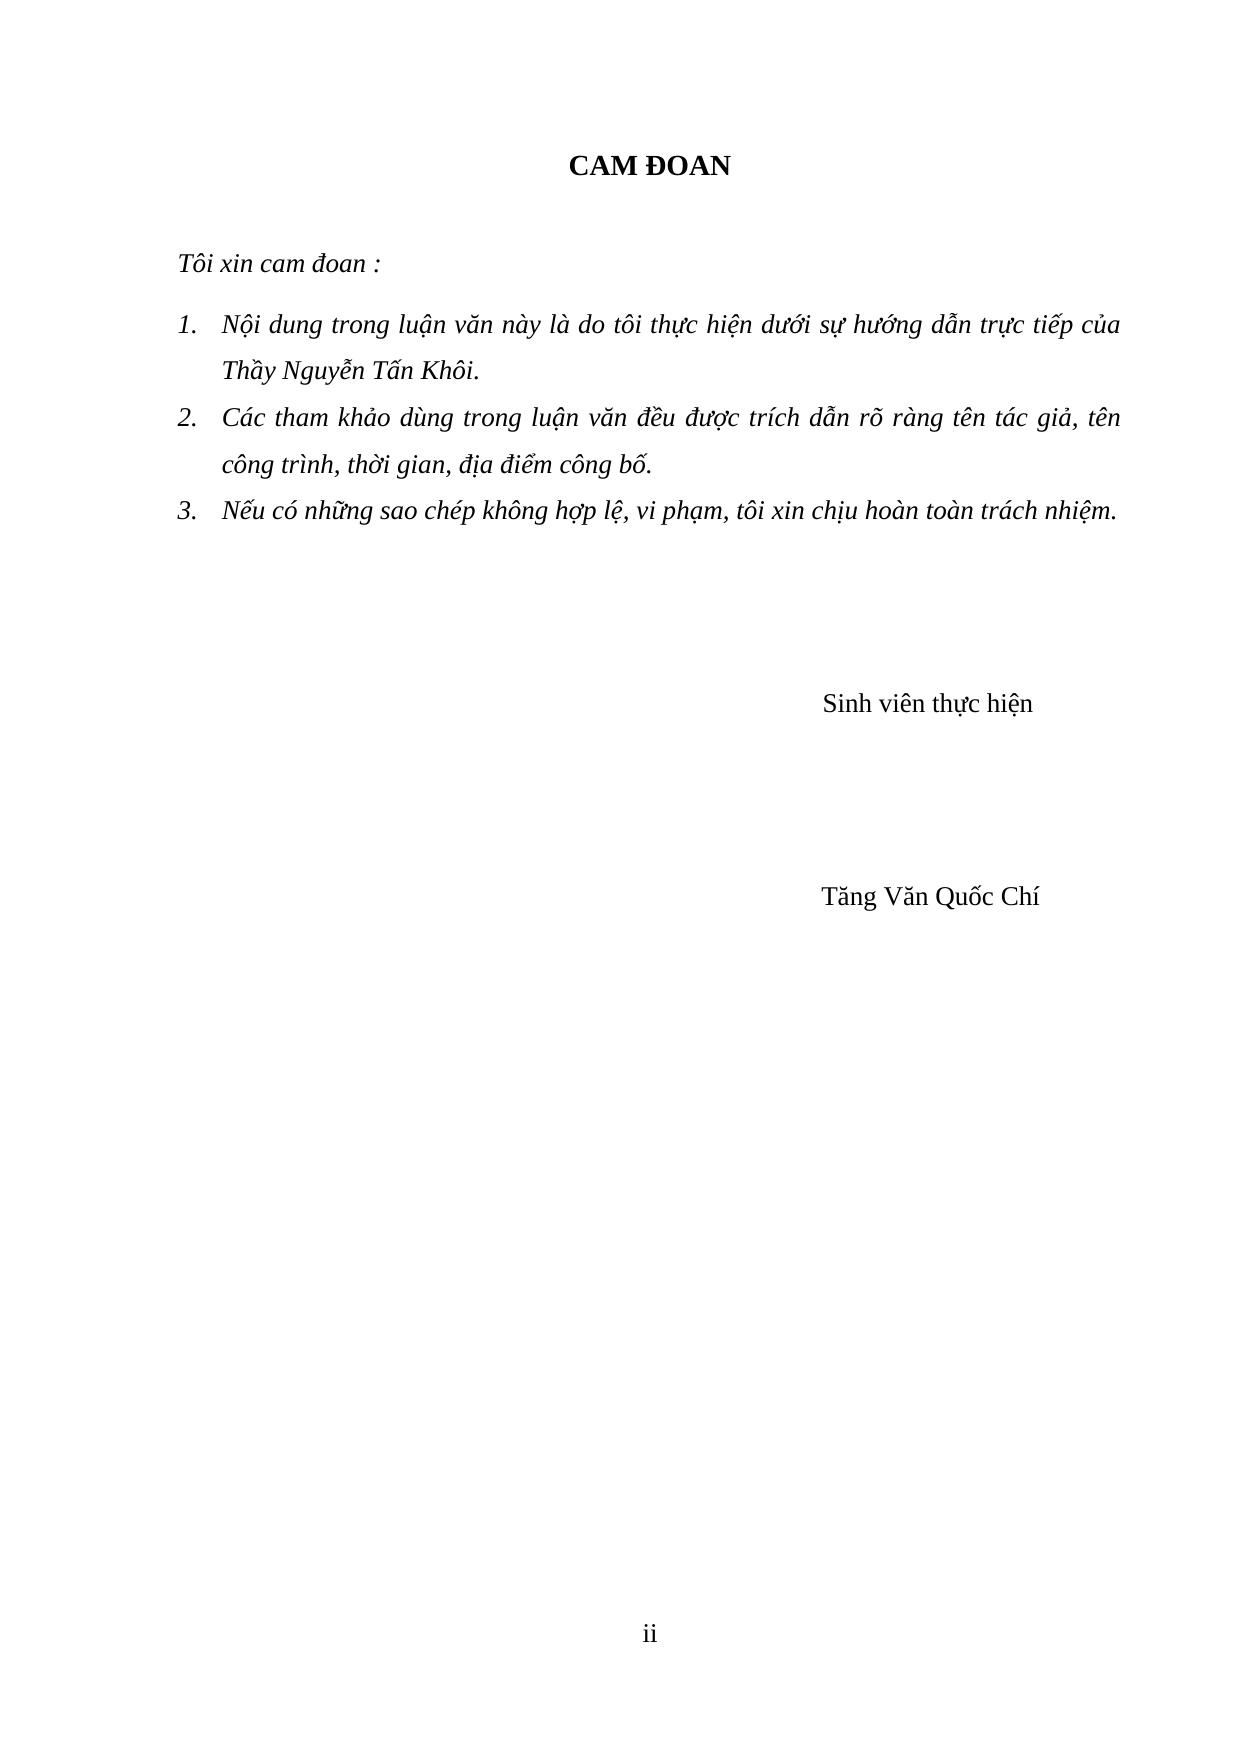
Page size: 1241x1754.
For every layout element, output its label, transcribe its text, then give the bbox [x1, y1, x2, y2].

text CAM ĐOAN [177, 148, 1122, 181]
text Sinh viên thực hiện [177, 687, 1122, 719]
text Tôi xin cam đoan : [177, 247, 1122, 278]
list Nội dung trong luận văn này là do tôi thực hiện dưới sự hướng dẫn trực tiếp của Thầy Nguyễn Tấn Khôi. [177, 308, 1122, 386]
text Tăng Văn Quốc Chí [177, 880, 1122, 912]
list Nếu có những sao chép không hợp lệ, vi phạm, tôi xin chịu hoàn toàn trách nhiệm. [177, 494, 1122, 526]
list Các tham khảo dùng trong luận văn đều được trích dẫn rõ ràng tên tác giả, tên công trình, thời gian, địa điểm công bố. [177, 401, 1122, 479]
